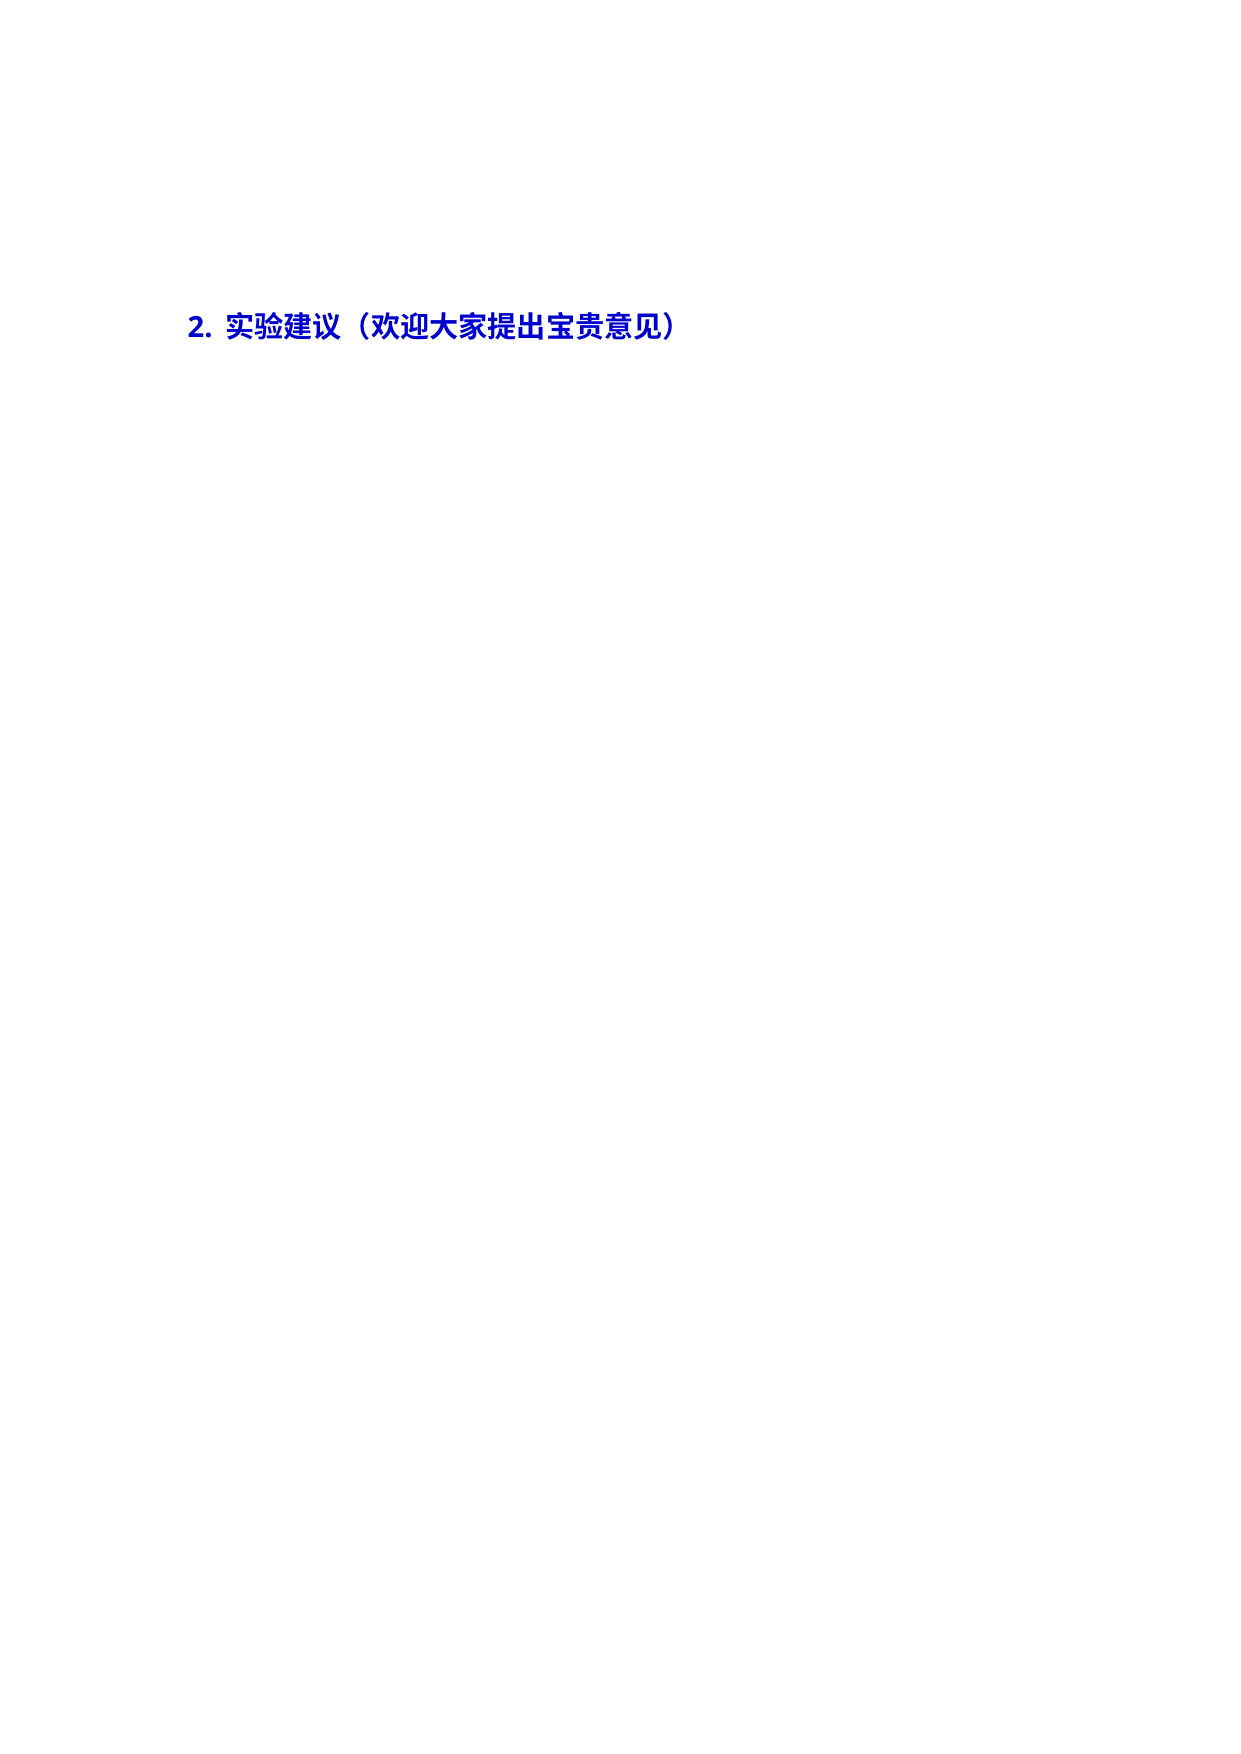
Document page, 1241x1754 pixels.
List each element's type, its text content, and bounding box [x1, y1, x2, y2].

list 实验建议（欢迎大家提出宝贵意见） [187, 292, 1053, 357]
